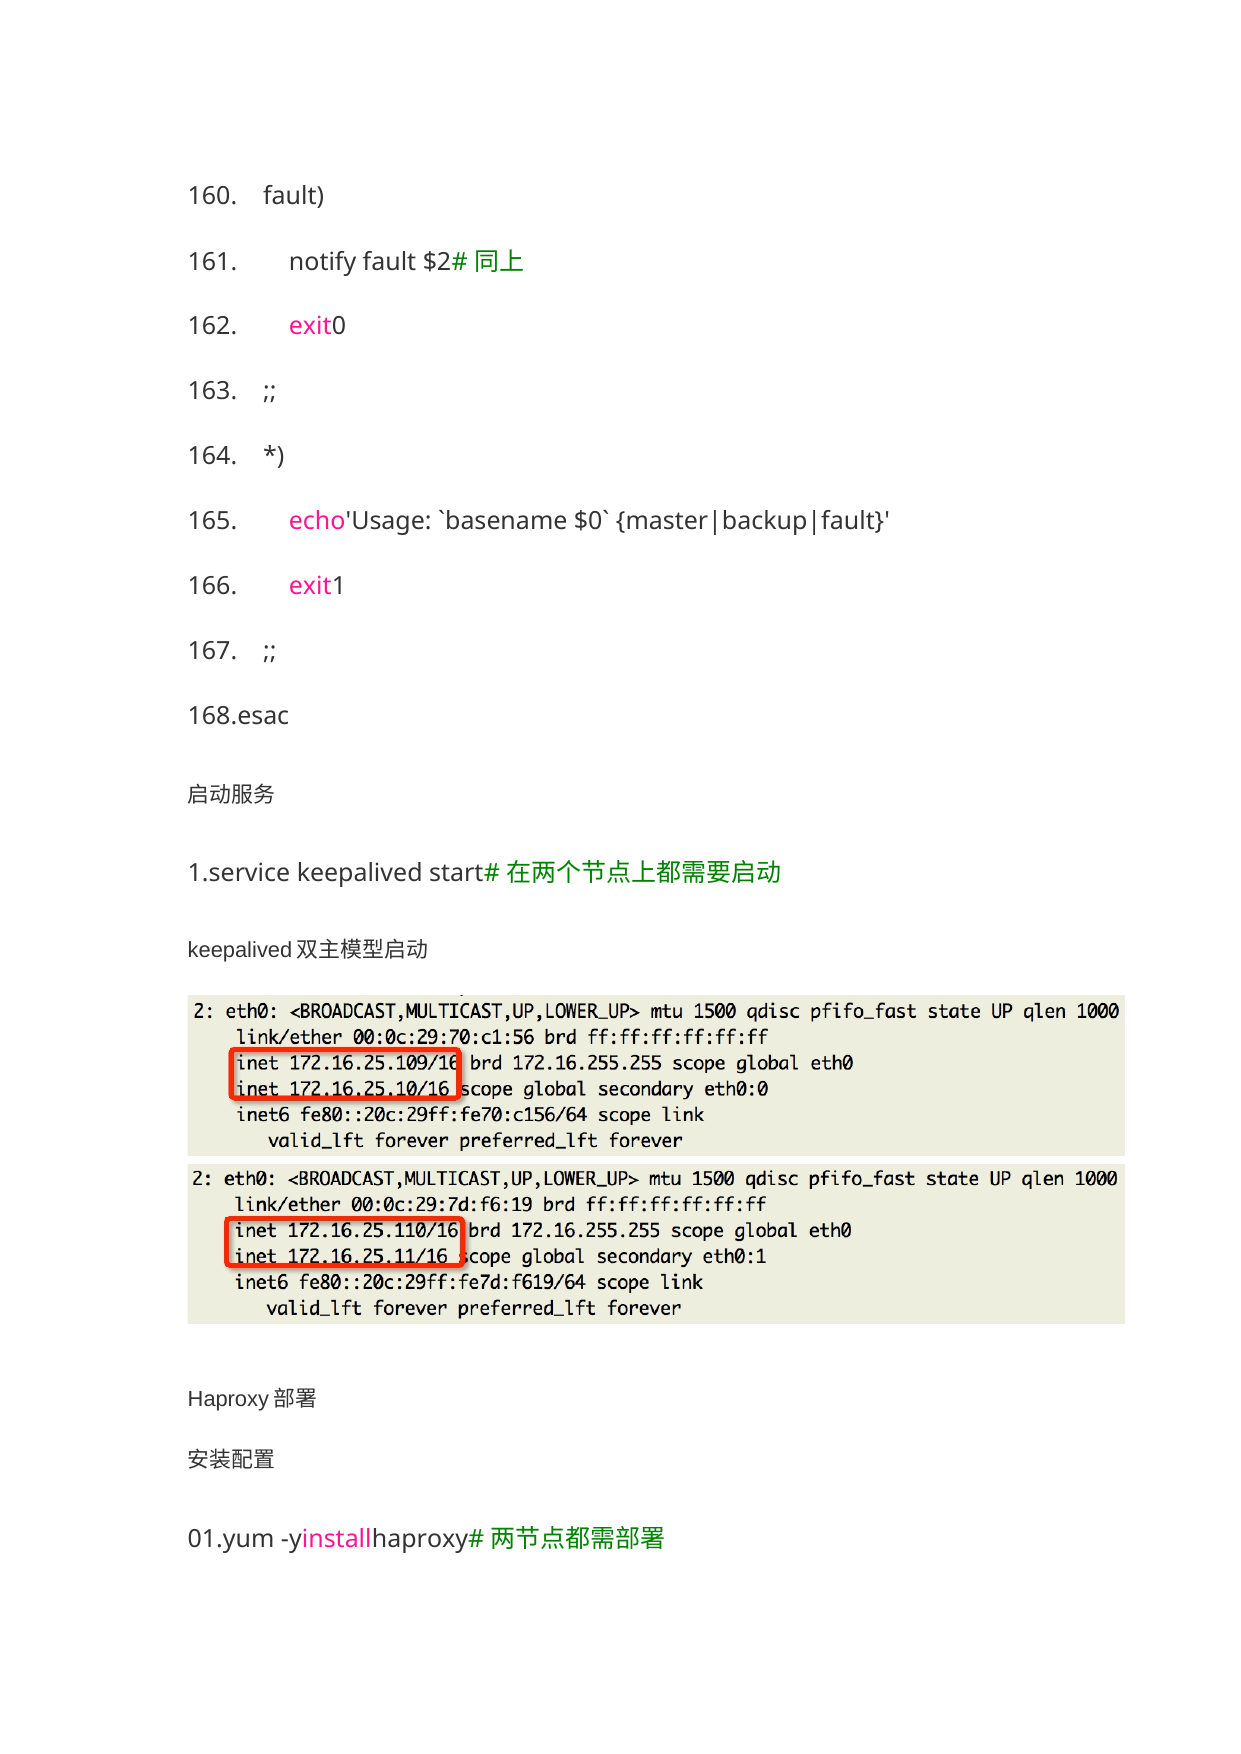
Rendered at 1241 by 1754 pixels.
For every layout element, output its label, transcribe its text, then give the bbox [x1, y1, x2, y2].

text 启动服务 [187, 776, 1053, 809]
text 161. notify fault $2# 同上 [187, 227, 1053, 292]
picture [187, 993, 1125, 1325]
text 160. fault) [187, 162, 1053, 227]
text keepalived双主模型启动 [187, 932, 1053, 964]
text 162. exit0 [187, 292, 1053, 357]
text 163. ;; [187, 357, 1053, 422]
text 安装配置 [187, 1442, 1053, 1474]
text 01.yum -yinstallhaproxy# 两节点都需部署 [187, 1504, 1053, 1569]
text 164. *) [187, 422, 1053, 487]
text 167. ;; [187, 617, 1053, 682]
text 1.service keepalived start# 在两个节点上都需要启动 [187, 838, 1053, 903]
text Haproxy部署 [187, 1380, 1053, 1413]
text 166. exit1 [187, 552, 1053, 617]
text 168.esac [187, 682, 1053, 747]
text 165. echo'Usage: `basename $0` {master|backup|fault}' [187, 487, 1053, 552]
